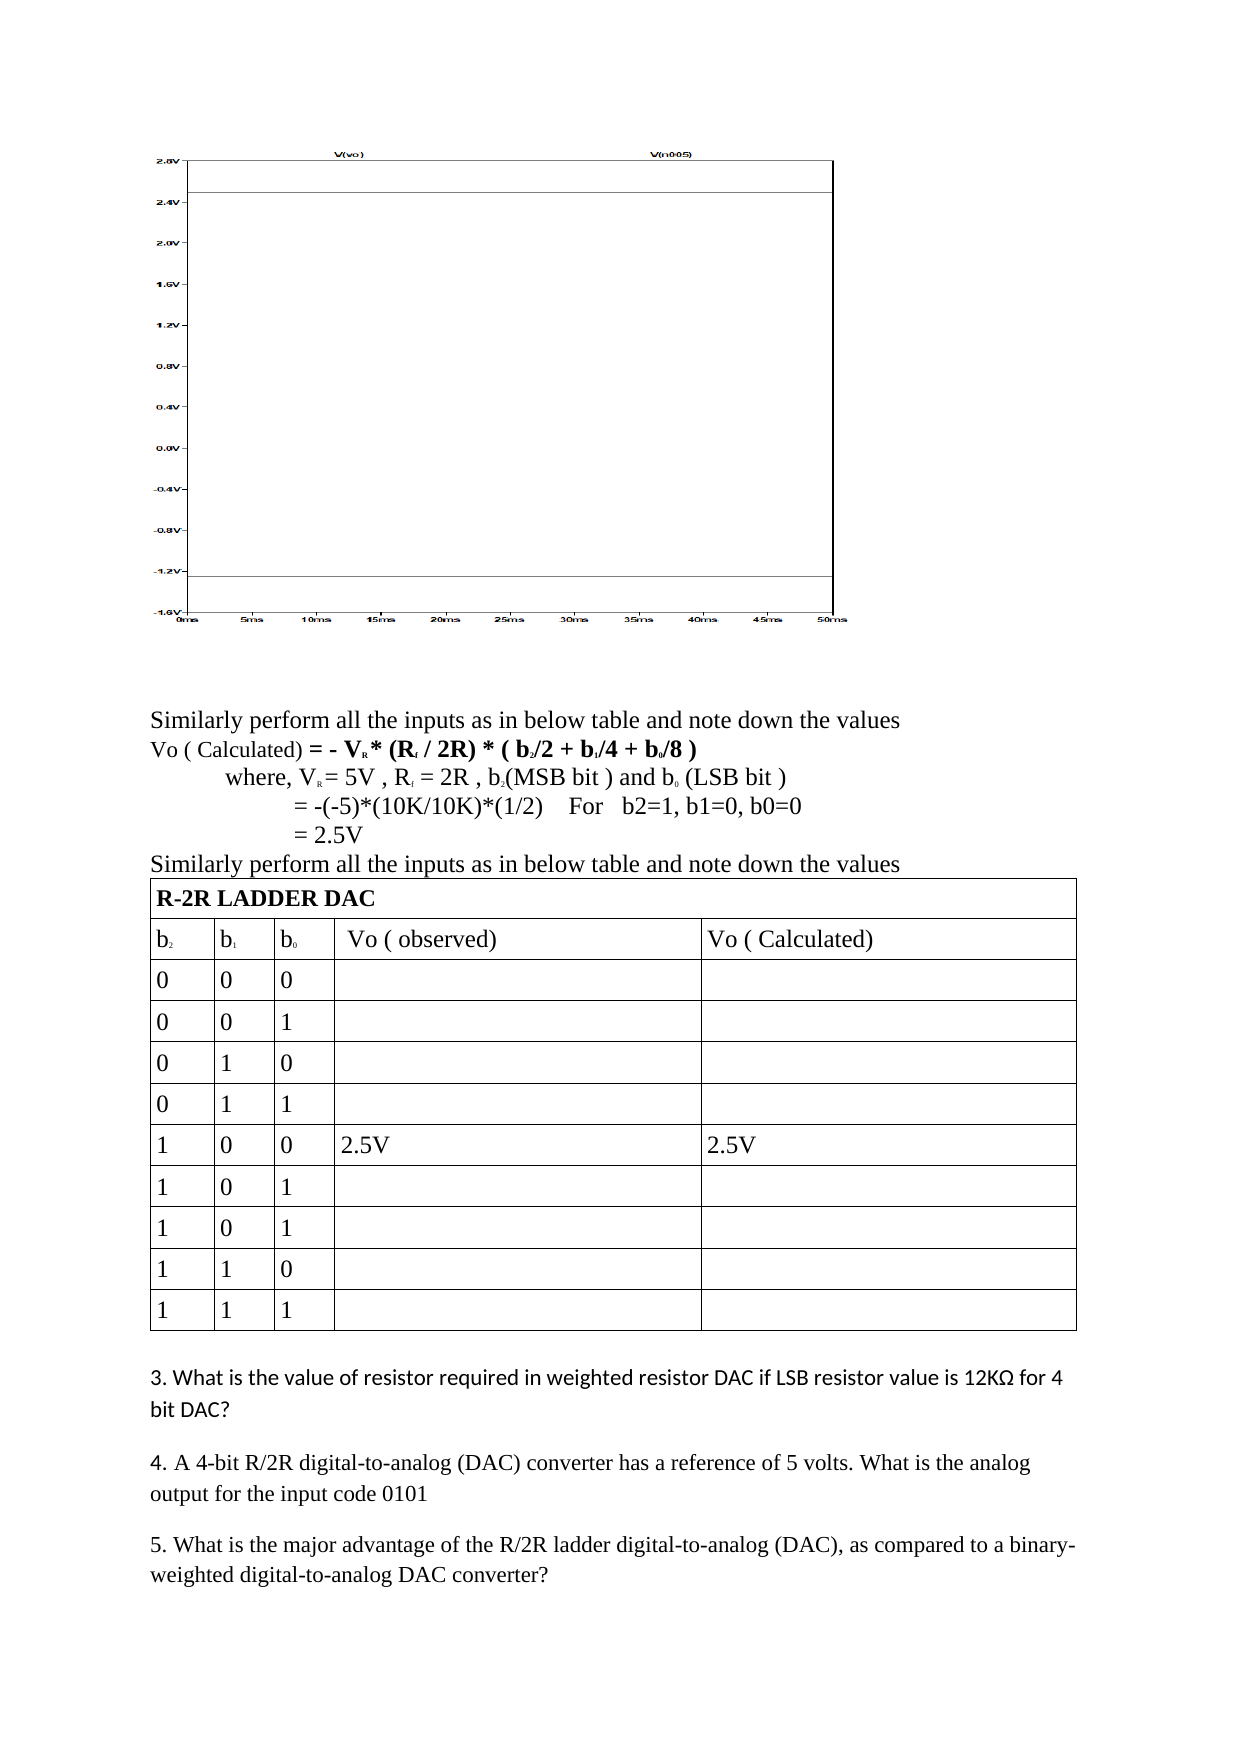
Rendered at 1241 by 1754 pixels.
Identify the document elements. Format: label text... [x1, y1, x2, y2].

text = -(-5)*(10K/10K)*(1/2) For b2=1, b1=0, b0=0 [150, 791, 1090, 820]
table_cell 1 [151, 1290, 214, 1330]
table_cell [702, 1249, 1076, 1289]
table_cell b2 [151, 919, 214, 959]
table_cell 0 [215, 1207, 274, 1247]
table_cell [335, 1084, 701, 1124]
table_cell 1 [275, 1166, 334, 1206]
table_cell 0 [215, 1125, 274, 1165]
table_cell 0 [275, 1042, 334, 1082]
table_cell b0 [275, 919, 334, 959]
table_cell 0 [215, 1001, 274, 1041]
table_cell [702, 1290, 1076, 1330]
table_cell 1 [215, 1290, 274, 1330]
table_cell [335, 1042, 701, 1082]
table_cell 1 [275, 1290, 334, 1330]
picture [150, 150, 854, 624]
table_cell b1 [215, 919, 274, 959]
table_cell 0 [151, 960, 214, 1000]
table_cell 0 [151, 1001, 214, 1041]
table_cell [702, 1207, 1076, 1247]
table_cell 0 [151, 1042, 214, 1082]
text Similarly perform all the inputs as in below table and note down the values [150, 849, 1090, 877]
table_cell Vo ( Calculated) [702, 919, 1076, 959]
text where, VR = 5V , Rf = 2R , b2(MSB bit ) and b0 (LSB bit ) [150, 762, 1090, 791]
table_cell [335, 1001, 701, 1041]
table_cell 0 [215, 960, 274, 1000]
table_cell 1 [151, 1166, 214, 1206]
text 4. A 4-bit R/2R digital-to-analog (DAC) converter has a reference of 5 volts. What is the analog output for the input code 0101 [150, 1448, 1090, 1507]
table_cell 0 [275, 1249, 334, 1289]
table_cell [335, 1207, 701, 1247]
text Similarly perform all the inputs as in below table and note down the values [150, 705, 1090, 734]
table_cell 0 [275, 1125, 334, 1165]
table_cell 0 [151, 1084, 214, 1124]
table_cell 0 [215, 1166, 274, 1206]
table_cell [335, 1166, 701, 1206]
text = 2.5V [150, 820, 1090, 849]
table_cell 1 [215, 1249, 274, 1289]
text 3. What is the value of resistor required in weighted resistor DAC if LSB resistor value is 12KΩ for 4 bit DAC? [150, 1331, 1090, 1423]
table_cell 1 [215, 1084, 274, 1124]
table_cell 1 [275, 1207, 334, 1247]
table_cell [702, 1042, 1076, 1082]
table_cell [335, 1290, 701, 1330]
table_cell [702, 1001, 1076, 1041]
table_cell 1 [275, 1084, 334, 1124]
table_cell 1 [275, 1001, 334, 1041]
table_cell [702, 960, 1076, 1000]
table_cell 0 [275, 960, 334, 1000]
table_cell [335, 1249, 701, 1289]
table_cell [702, 1084, 1076, 1124]
table_cell [702, 1166, 1076, 1206]
table_cell 2.5V [702, 1125, 1076, 1165]
table_header R-2R LADDER DAC [151, 879, 1076, 917]
table_cell Vo ( observed) [335, 919, 701, 959]
table_cell 1 [151, 1125, 214, 1165]
text Vo ( Calculated) = - VR * (Rf / 2R) * ( b2/2 + b1/4 + b0/8 ) [150, 734, 1090, 762]
table_cell 1 [151, 1249, 214, 1289]
table_cell 1 [215, 1042, 274, 1082]
table_cell [335, 960, 701, 1000]
text 5. What is the major advantage of the R/2R ladder digital-to-analog (DAC), as compared to a binary-weighted digital-to-analog DAC converter? [150, 1531, 1090, 1588]
table_cell 2.5V [335, 1125, 701, 1165]
table_cell 1 [151, 1207, 214, 1247]
